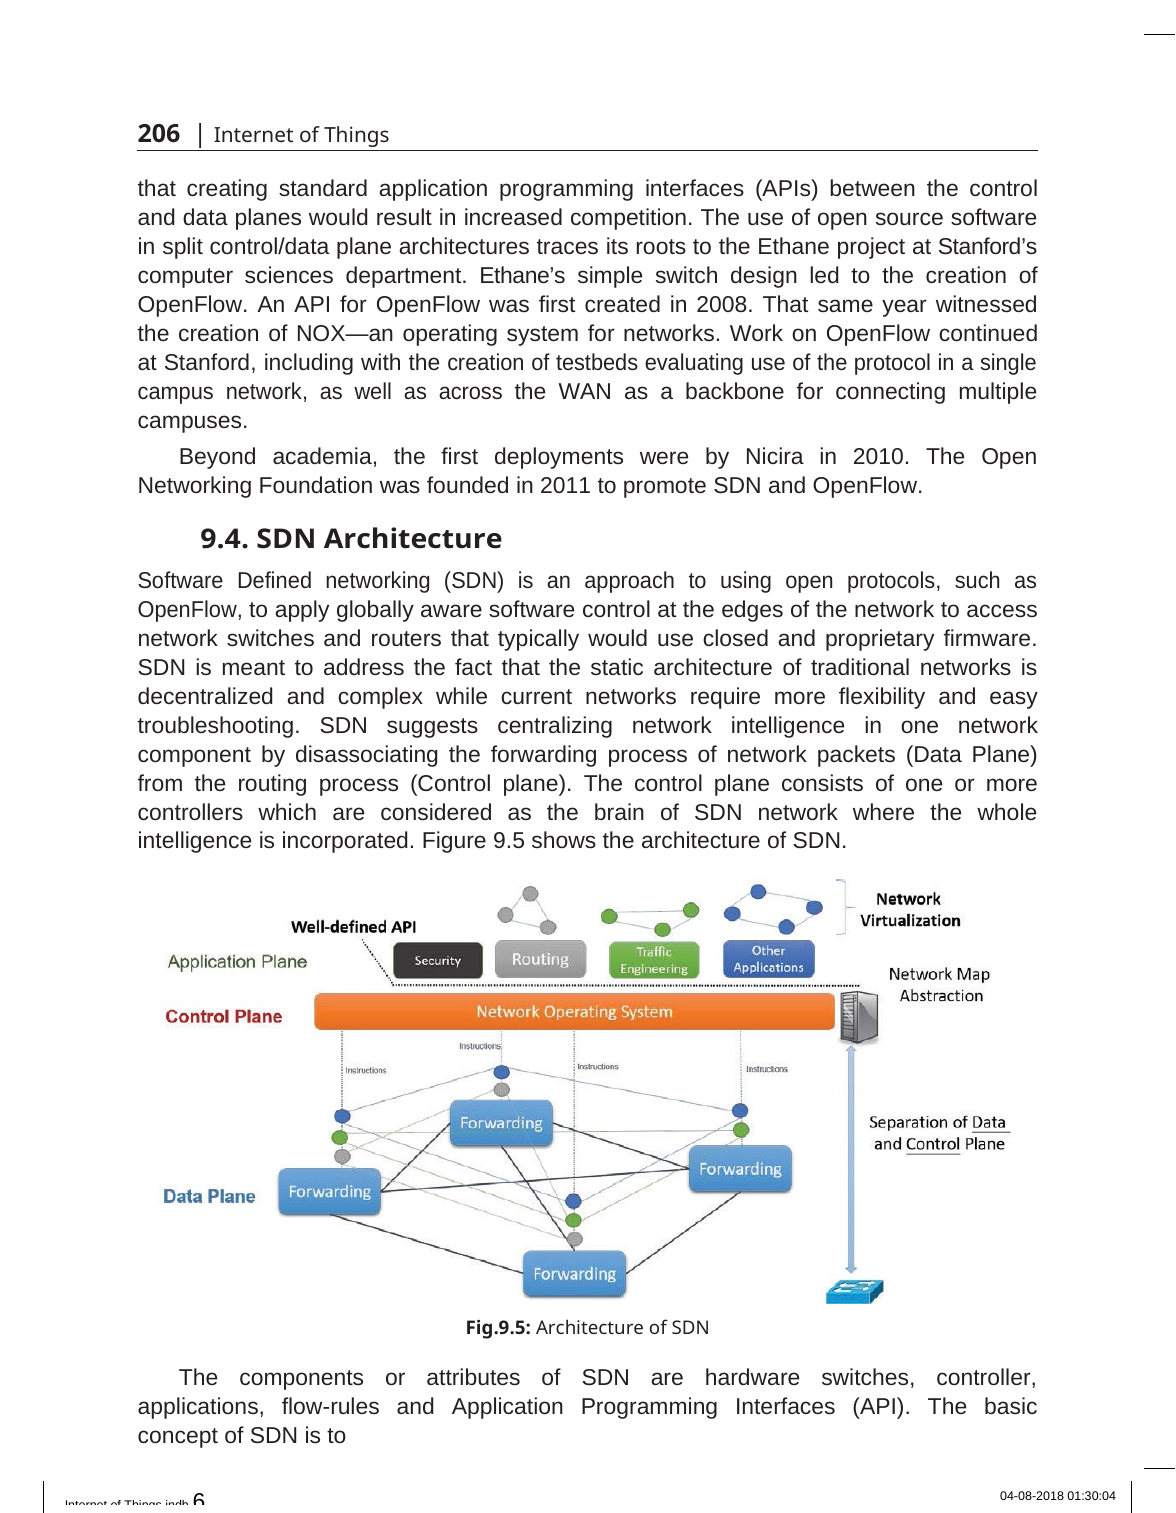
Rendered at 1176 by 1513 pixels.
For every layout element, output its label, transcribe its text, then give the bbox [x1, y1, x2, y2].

text The components or attributes of SDN are hardware switches, controller, applications, flow-rules and Application Programming Interfaces (API). The basic concept of SDN is to [137, 1364, 1038, 1448]
text Beyond academia, the first deployments were by Nicira in 2010. The Open Networking Foundation was founded in 2011 to promote SDN and OpenFlow. [137, 443, 1038, 498]
picture [158, 879, 1012, 1304]
text Software Defined networking (SDN) is an approach to using open protocols, such as OpenFlow, to apply globally aware software control at the edges of the network to access network switches and routers that typically would use closed and proprietary firmware. SDN is meant to address the fact that the static architecture of traditional networks is decentralized and complex while current networks require more flexibility and easy troubleshooting. SDN suggests centralizing network intelligence in one network component by disassociating the forwarding process of network packets (Data Plane) from the routing process (Control plane). The control plane consists of one or more controllers which are considered as the brain of SDN network where the whole intelligence is incorporated. Figure 9.5 shows the architecture of SDN. [137, 567, 1038, 854]
text 206 | Internet of Things [137, 116, 1175, 150]
subtitle 9.4. SDN Architecture [137, 520, 1175, 557]
text that creating standard application programming interfaces (APIs) between the control and data planes would result in increased competition. The use of open source software in split control/data plane architectures traces its roots to the Ethane project at Stanford’s computer sciences department. Ethane’s simple switch design led to the creation of OpenFlow. An API for OpenFlow was first created in 2008. That same year witnessed the creation of NOX—an operating system for networks. Work on OpenFlow continued at Stanford, including with the creation of testbeds evaluating use of the protocol in a single campus network, as well as across the WAN as a backbone for connecting multiple campuses. [137, 175, 1038, 433]
